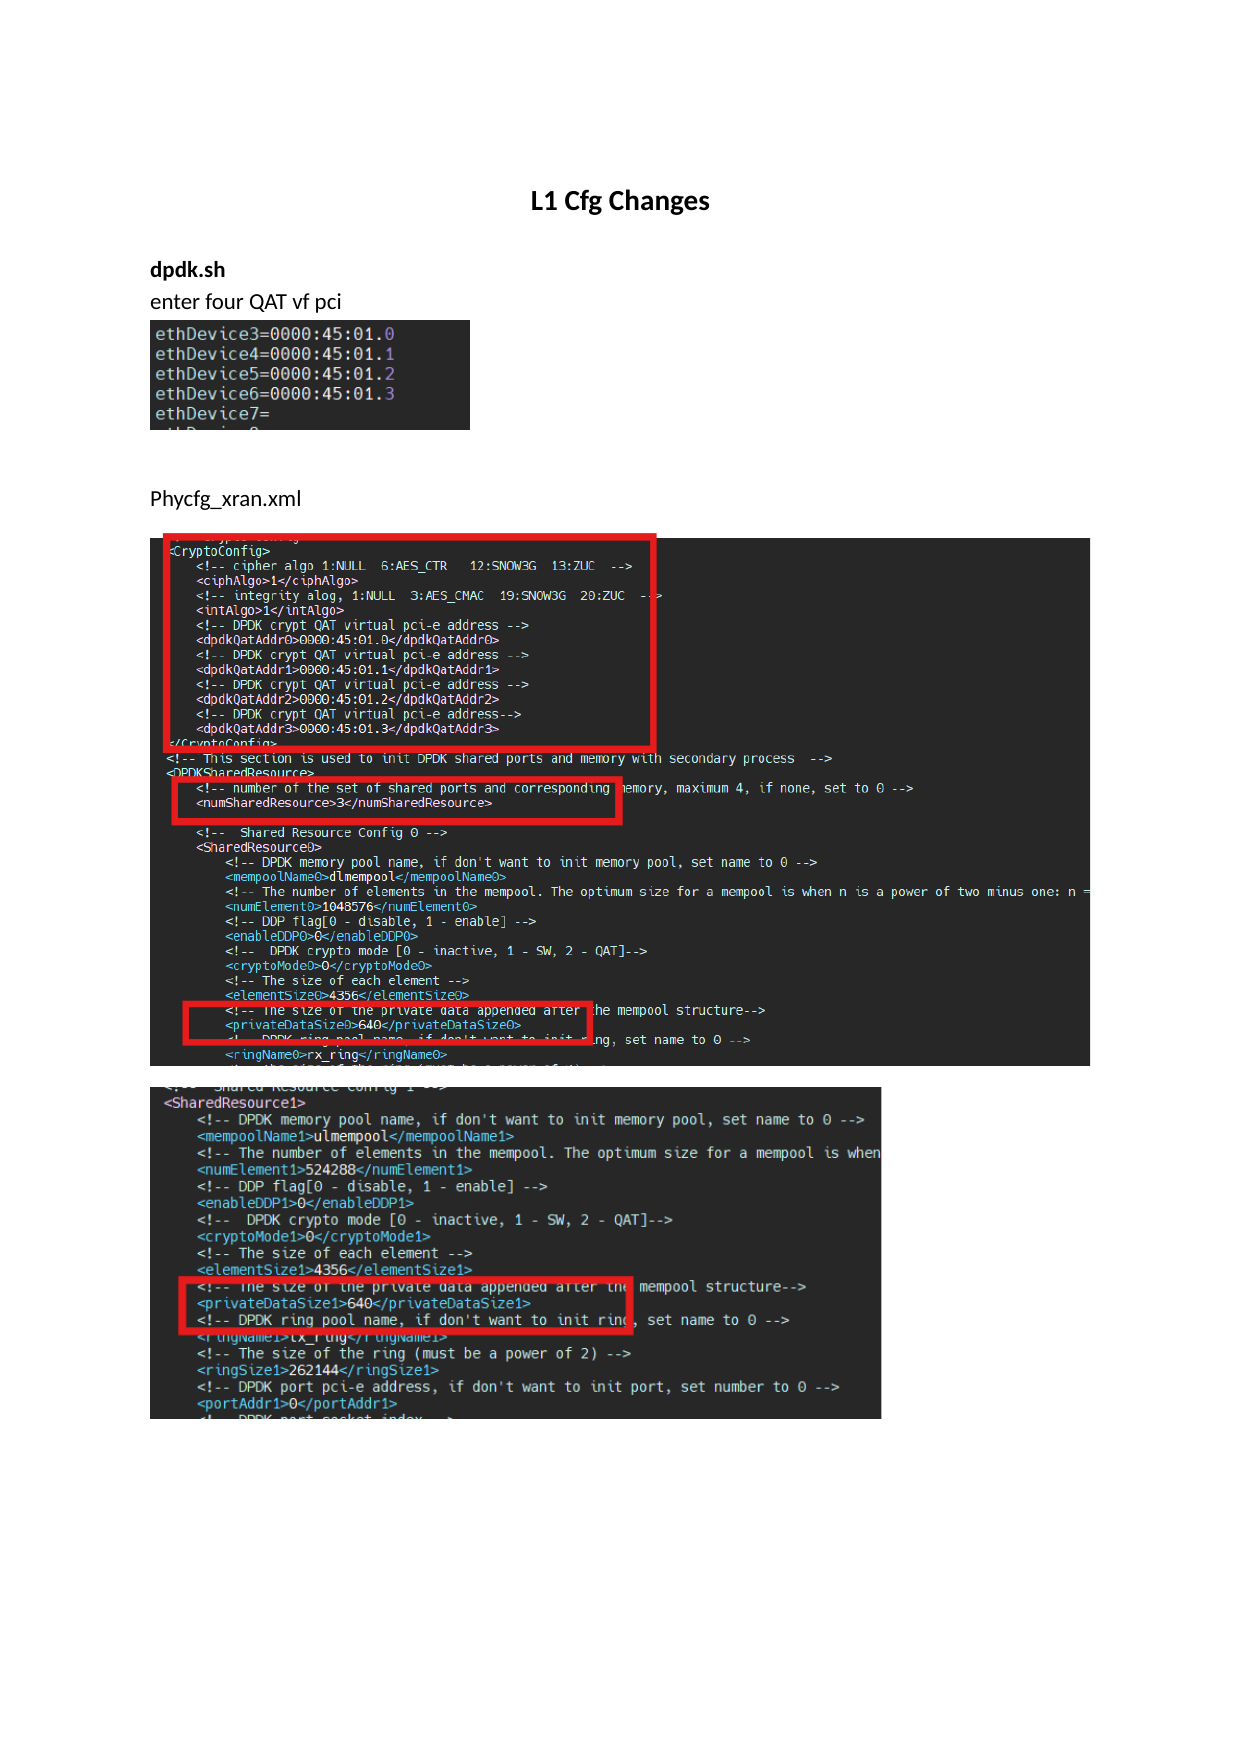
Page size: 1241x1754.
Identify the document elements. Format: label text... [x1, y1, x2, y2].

text dpdk.sh [150, 255, 1090, 283]
picture [150, 532, 1091, 1066]
picture [150, 1087, 882, 1419]
text Phycfg_xran.xml [150, 452, 1090, 512]
picture [150, 320, 470, 430]
text L1 Cfg Changes [150, 182, 1090, 218]
